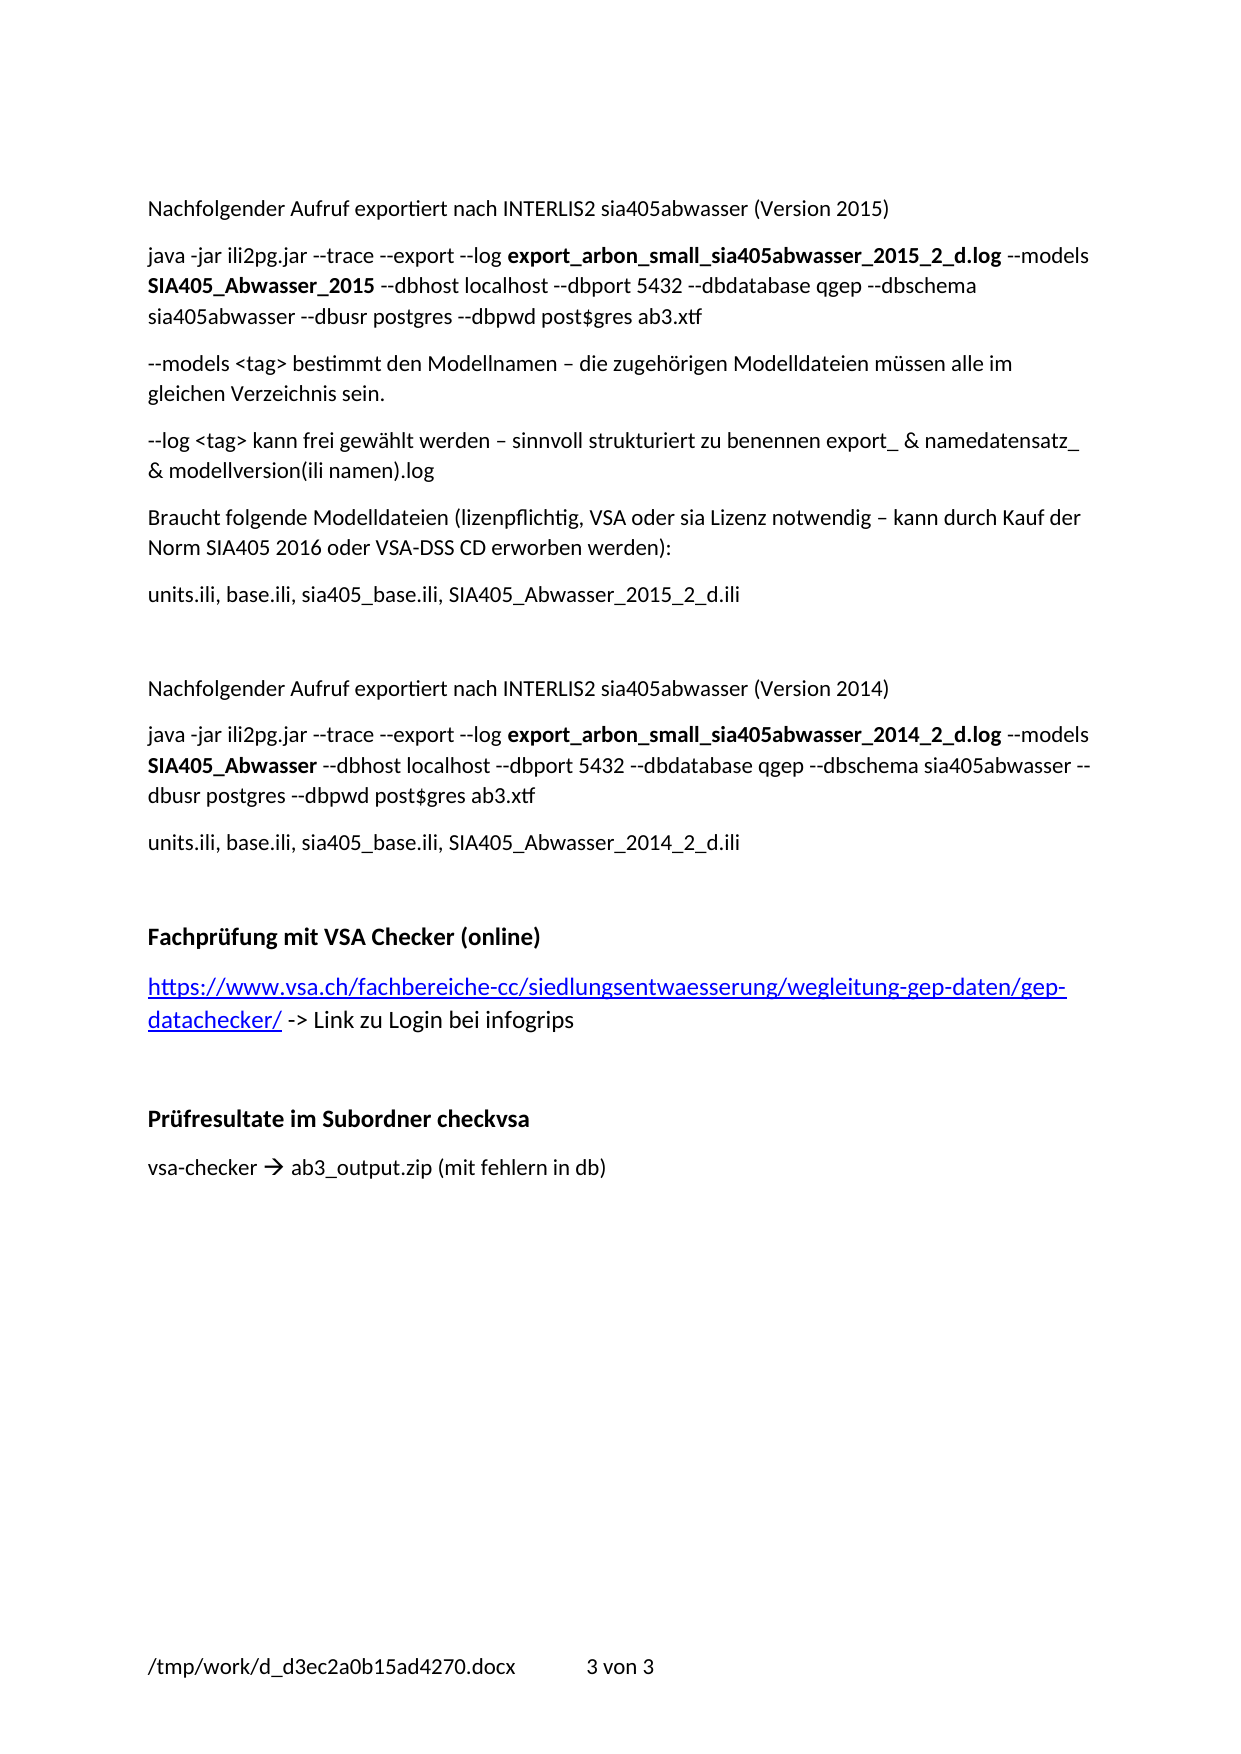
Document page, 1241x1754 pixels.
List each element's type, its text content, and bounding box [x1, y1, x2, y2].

text units.ili, base.ili, sia405_base.ili, SIA405_Abwasser_2015_2_d.ili [148, 580, 1093, 608]
text Nachfolgender Aufruf exportiert nach INTERLIS2 sia405abwasser (Version 2015) [148, 194, 1093, 222]
text units.ili, base.ili, sia405_base.ili, SIA405_Abwasser_2014_2_d.ili [148, 828, 1093, 856]
text Prüfresultate im Subordner checkvsa [148, 1103, 1093, 1134]
text vsa-checker ab3_output.zip (mit fehlern in db) [148, 1153, 1093, 1181]
text --models <tag> bestimmt den Modellnamen – die zugehörigen Modelldateien müssen alle im gleichen Verzeichnis sein. [148, 349, 1093, 407]
text java -jar ili2pg.jar --trace --export --log export_arbon_small_sia405abwasser_2015_2_d.log --models SIA405_Abwasser_2015 --dbhost localhost --dbport 5432 --dbdatabase qgep --dbschema sia405abwasser --dbusr postgres --dbpwd post$gres ab3.xtf [148, 241, 1093, 330]
text Braucht folgende Modelldateien (lizenpflichtig, VSA oder sia Lizenz notwendig – kann durch Kauf der Norm SIA405 2016 oder VSA-DSS CD erworben werden): [148, 503, 1093, 561]
text java -jar ili2pg.jar --trace --export --log export_arbon_small_sia405abwasser_2014_2_d.log --models SIA405_Abwasser --dbhost localhost --dbport 5432 --dbdatabase qgep --dbschema sia405abwasser --dbusr postgres --dbpwd post$gres ab3.xtf [148, 721, 1093, 809]
text --log <tag> kann frei gewählt werden – sinnvoll strukturiert zu benennen export_ & namedatensatz_ & modellversion(ili namen).log [148, 426, 1093, 484]
text https://www.vsa.ch/fachbereiche-cc/siedlungsentwaesserung/wegleitung-gep-daten/gep-datachecker/ -> Link zu Login bei infogrips [148, 971, 1093, 1034]
text Nachfolgender Aufruf exportiert nach INTERLIS2 sia405abwasser (Version 2014) [148, 674, 1093, 702]
text Fachprüfung mit VSA Checker (online) [148, 922, 1093, 952]
